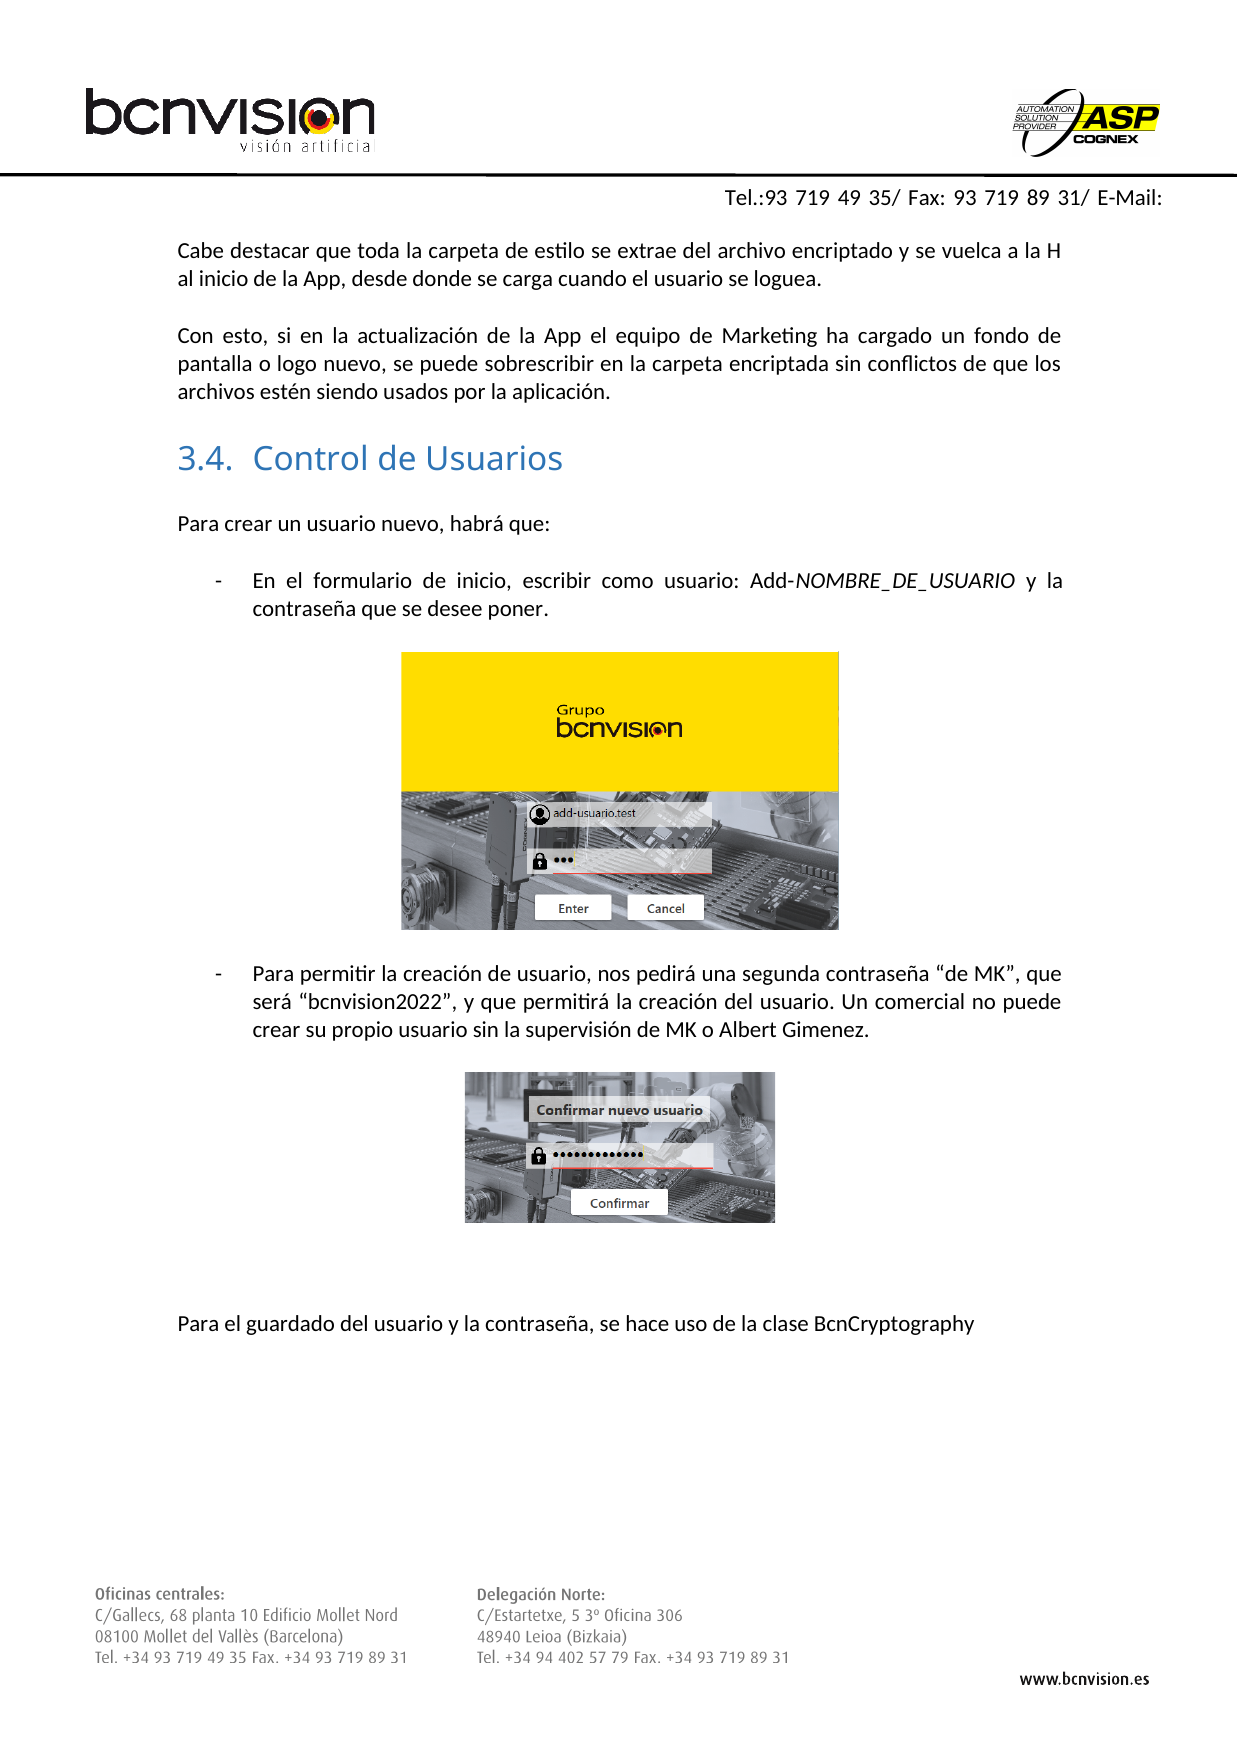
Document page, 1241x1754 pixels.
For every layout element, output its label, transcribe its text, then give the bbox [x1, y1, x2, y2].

text Para crear un usuario nuevo, habrá que: [177, 509, 1063, 537]
picture [401, 651, 839, 930]
text Cabe destacar que toda la carpeta de estilo se extrae del archivo encriptado y se vuelca a la H al inicio de la App, desde donde se carga cuando el usuario se loguea. [177, 236, 1063, 292]
picture [94, 1585, 405, 1663]
list En el formulario de inicio, escribir como usuario: Add-NOMBRE_DE_USUARIO y la contraseña que se desee poner. [215, 566, 1063, 622]
picture [1012, 89, 1160, 157]
subtitle Control de Usuarios [177, 435, 1063, 480]
text Con esto, si en la actualización de la App el equipo de Marketing ha cargado un fondo de pantalla o logo nuevo, se puede sobrescribir en la carpeta encriptada sin conflictos de que los archivos estén siendo usados por la aplicación. [177, 321, 1063, 406]
picture [464, 1072, 776, 1223]
picture [86, 88, 375, 152]
list Para permitir la creación de usuario, nos pedirá una segunda contraseña “de MK”, que será “bcnvision2022”, y que permitirá la creación del usuario. Un comercial no puede crear su propio usuario sin la supervisión de MK o Albert Gimenez. [215, 959, 1063, 1043]
text Para el guardado del usuario y la contraseña, se hace uso de la clase BcnCryptography [177, 1309, 1063, 1337]
picture [476, 1586, 787, 1663]
